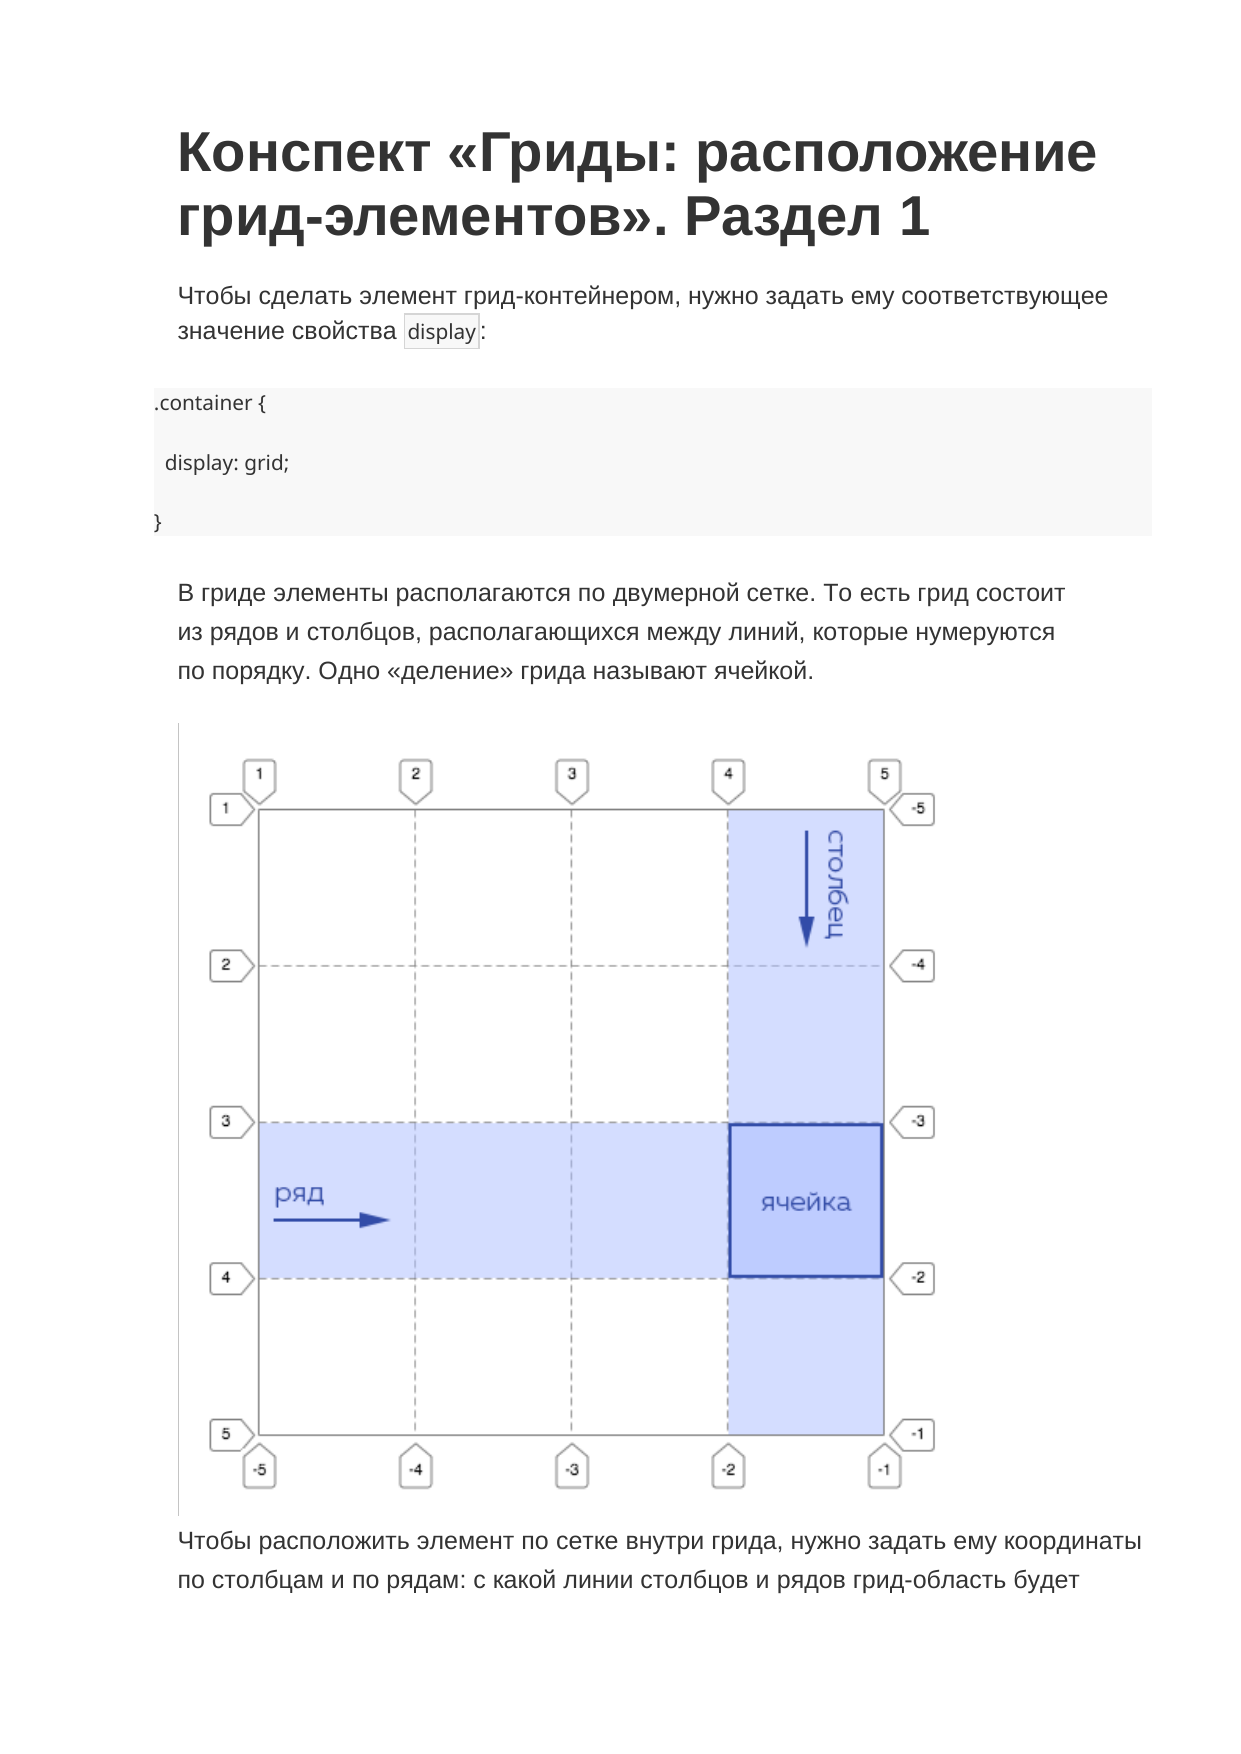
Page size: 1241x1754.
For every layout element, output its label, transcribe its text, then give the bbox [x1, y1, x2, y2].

text .container { [154, 388, 1152, 417]
picture [177, 723, 971, 1516]
text Чтобы сделать элемент грид-контейнером, нужно задать ему соответствующее значение свойства display: [177, 271, 1152, 349]
text В гриде элементы располагаются по двумерной сетке. То есть грид состоит из рядов и столбцов, располагающихся между линий, которые нумеруются по порядку. Одно «деление» грида называют ячейкой. [177, 567, 1152, 684]
text Конспект «Гриды: расположение грид-элементов». Раздел 1 [177, 118, 1152, 247]
text } [154, 507, 1152, 536]
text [177, 1516, 1152, 1594]
text display: grid; [154, 448, 1152, 476]
